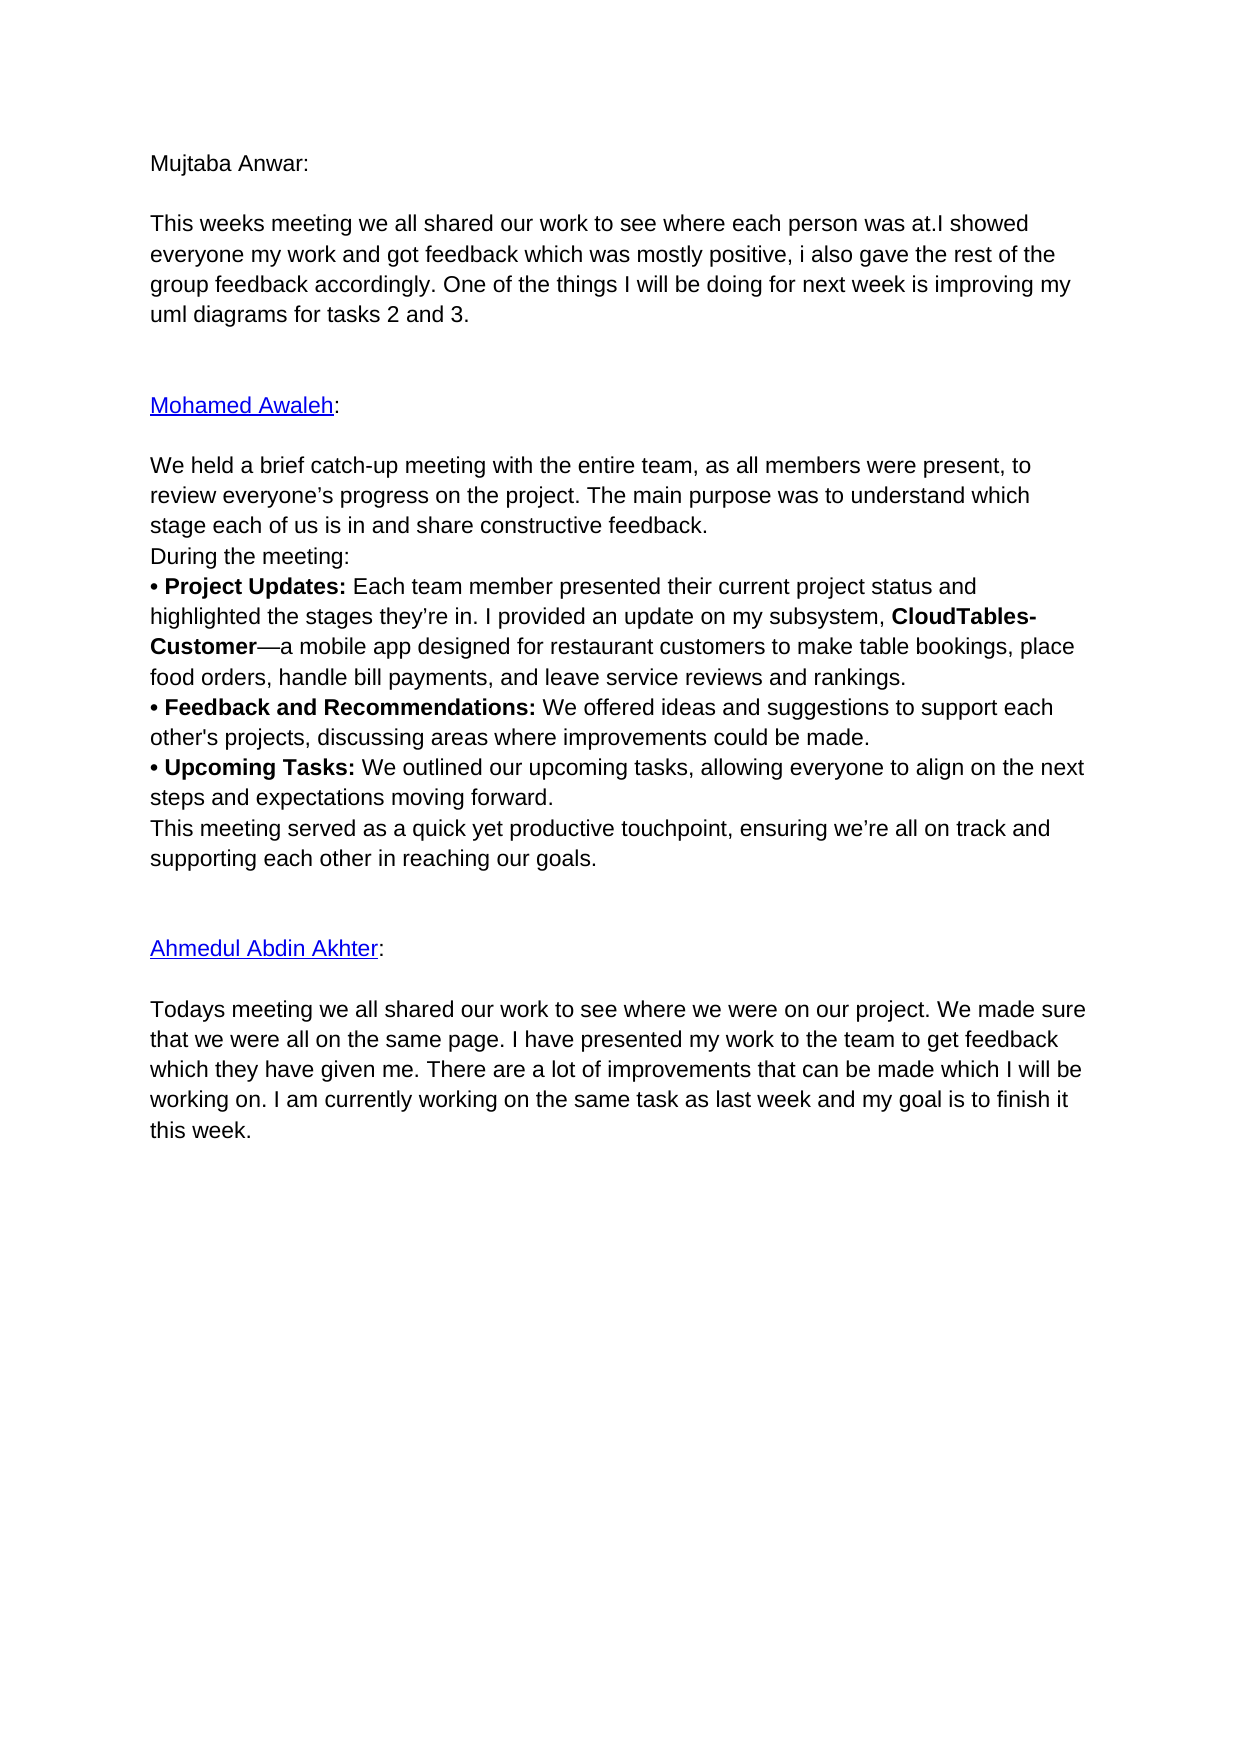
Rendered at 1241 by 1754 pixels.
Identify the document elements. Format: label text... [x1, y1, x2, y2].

text Mujtaba Anwar: [150, 150, 1090, 176]
text Mohamed Awaleh: [150, 392, 1090, 418]
text This meeting served as a quick yet productive touchpoint, ensuring we’re all on track and supporting each other in reaching our goals. [150, 814, 1090, 871]
text • Upcoming Tasks: We outlined our upcoming tasks, allowing everyone to align on the next steps and expectations moving forward. [150, 754, 1090, 811]
text • Feedback and Recommendations: We offered ideas and suggestions to support each other's projects, discussing areas where improvements could be made. [150, 694, 1090, 750]
text We held a brief catch-up meeting with the entire team, as all members were present, to review everyone’s progress on the project. The main purpose was to understand which stage each of us is in and share constructive feedback. [150, 452, 1090, 539]
text • Project Updates: Each team member presented their current project status and highlighted the stages they’re in. I provided an update on my subsystem, CloudTables-Customer—a mobile app designed for restaurant customers to make table bookings, place food orders, handle bill payments, and leave service reviews and rankings. [150, 573, 1090, 690]
text Todays meeting we all shared our work to see where we were on our project. We made sure that we were all on the same page. I have presented my work to the team to get feedback which they have given me. There are a lot of improvements that can be made which I will be working on. I am currently working on the same task as last week and my goal is to finish it this week. [150, 996, 1090, 1143]
text During the meeting: [150, 543, 1090, 569]
text This weeks meeting we all shared our work to see where each person was at.I showed everyone my work and got feedback which was mostly positive, i also gave the rest of the group feedback accordingly. One of the things I will be doing for next week is improving my uml diagrams for tasks 2 and 3. [150, 210, 1090, 327]
text Ahmedul Abdin Akhter: [150, 935, 1090, 962]
